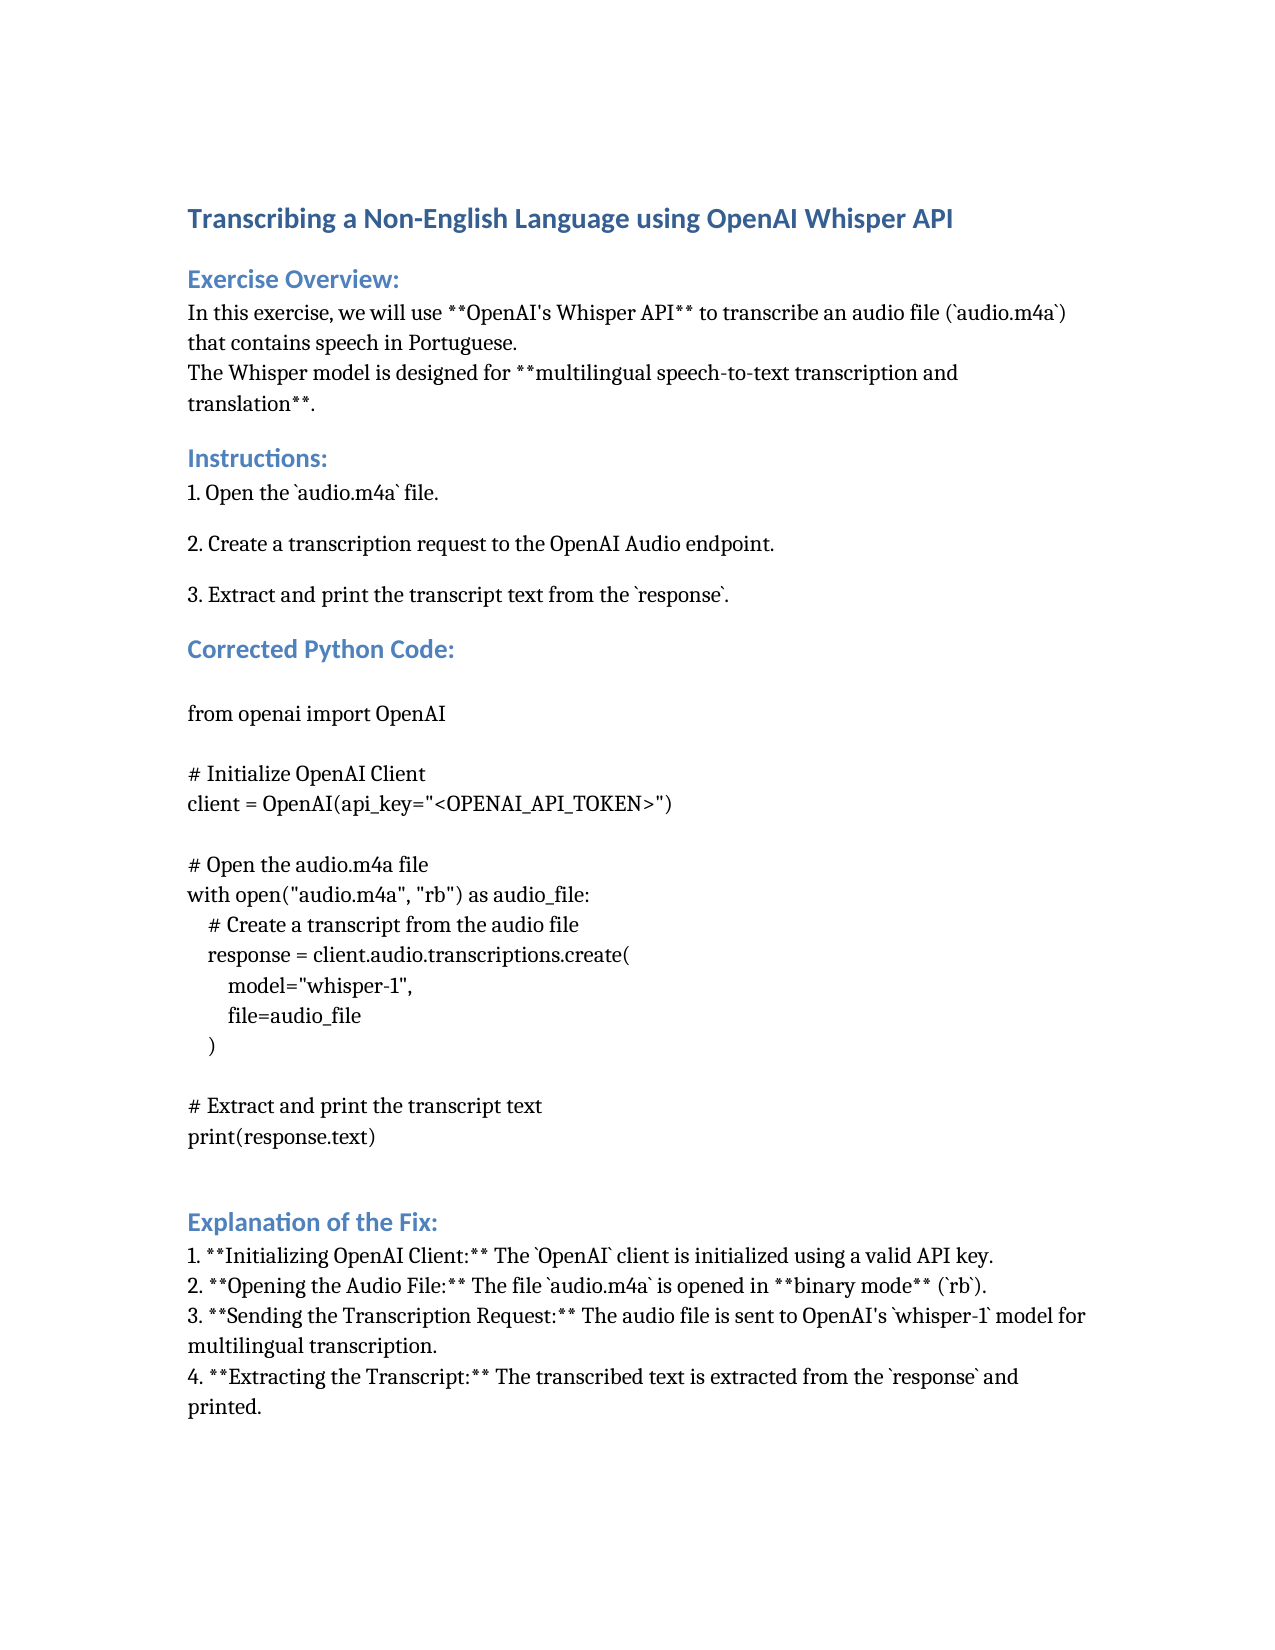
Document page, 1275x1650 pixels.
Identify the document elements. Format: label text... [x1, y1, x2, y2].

subtitle Instructions: [187, 441, 1087, 474]
text from openai import OpenAI # Initialize OpenAI Client client = OpenAI(api_key="<OPENAI_API_TOKEN>") # Open the audio.m4a file with open("audio.m4a", "rb") as audio_file: # Create a transcript from the audio file response = client.audio.transcriptions.create( model="whisper-1", file=audio_file ) # Extract and print the transcript text print(response.text) [187, 670, 1087, 1180]
text 1. Open the `audio.m4a` file. [187, 479, 1087, 506]
subtitle Corrected Python Code: [187, 632, 1087, 665]
text In this exercise, we will use **OpenAI's Whisper API** to transcribe an audio file (`audio.m4a`) that contains speech in Portuguese. The Whisper model is designed for **multilingual speech-to-text transcription and translation**. [187, 300, 1087, 417]
text 1. **Initializing OpenAI Client:** The `OpenAI` client is initialized using a valid API key. 2. **Opening the Audio File:** The file `audio.m4a` is opened in **binary mode** (`rb`). 3. **Sending the Transcription Request:** The audio file is sent to OpenAI's `whisper-1` model for multilingual transcription. 4. **Extracting the Transcript:** The transcribed text is extracted from the `response` and printed. [187, 1243, 1087, 1420]
subtitle Exercise Overview: [187, 262, 1087, 295]
subtitle Explanation of the Fix: [187, 1205, 1087, 1238]
text 3. Extract and print the transcript text from the `response`. [187, 581, 1087, 608]
text 2. Create a transcription request to the OpenAI Audio endpoint. [187, 530, 1087, 557]
subtitle Transcribing a Non-English Language using OpenAI Whisper API [187, 200, 1087, 236]
